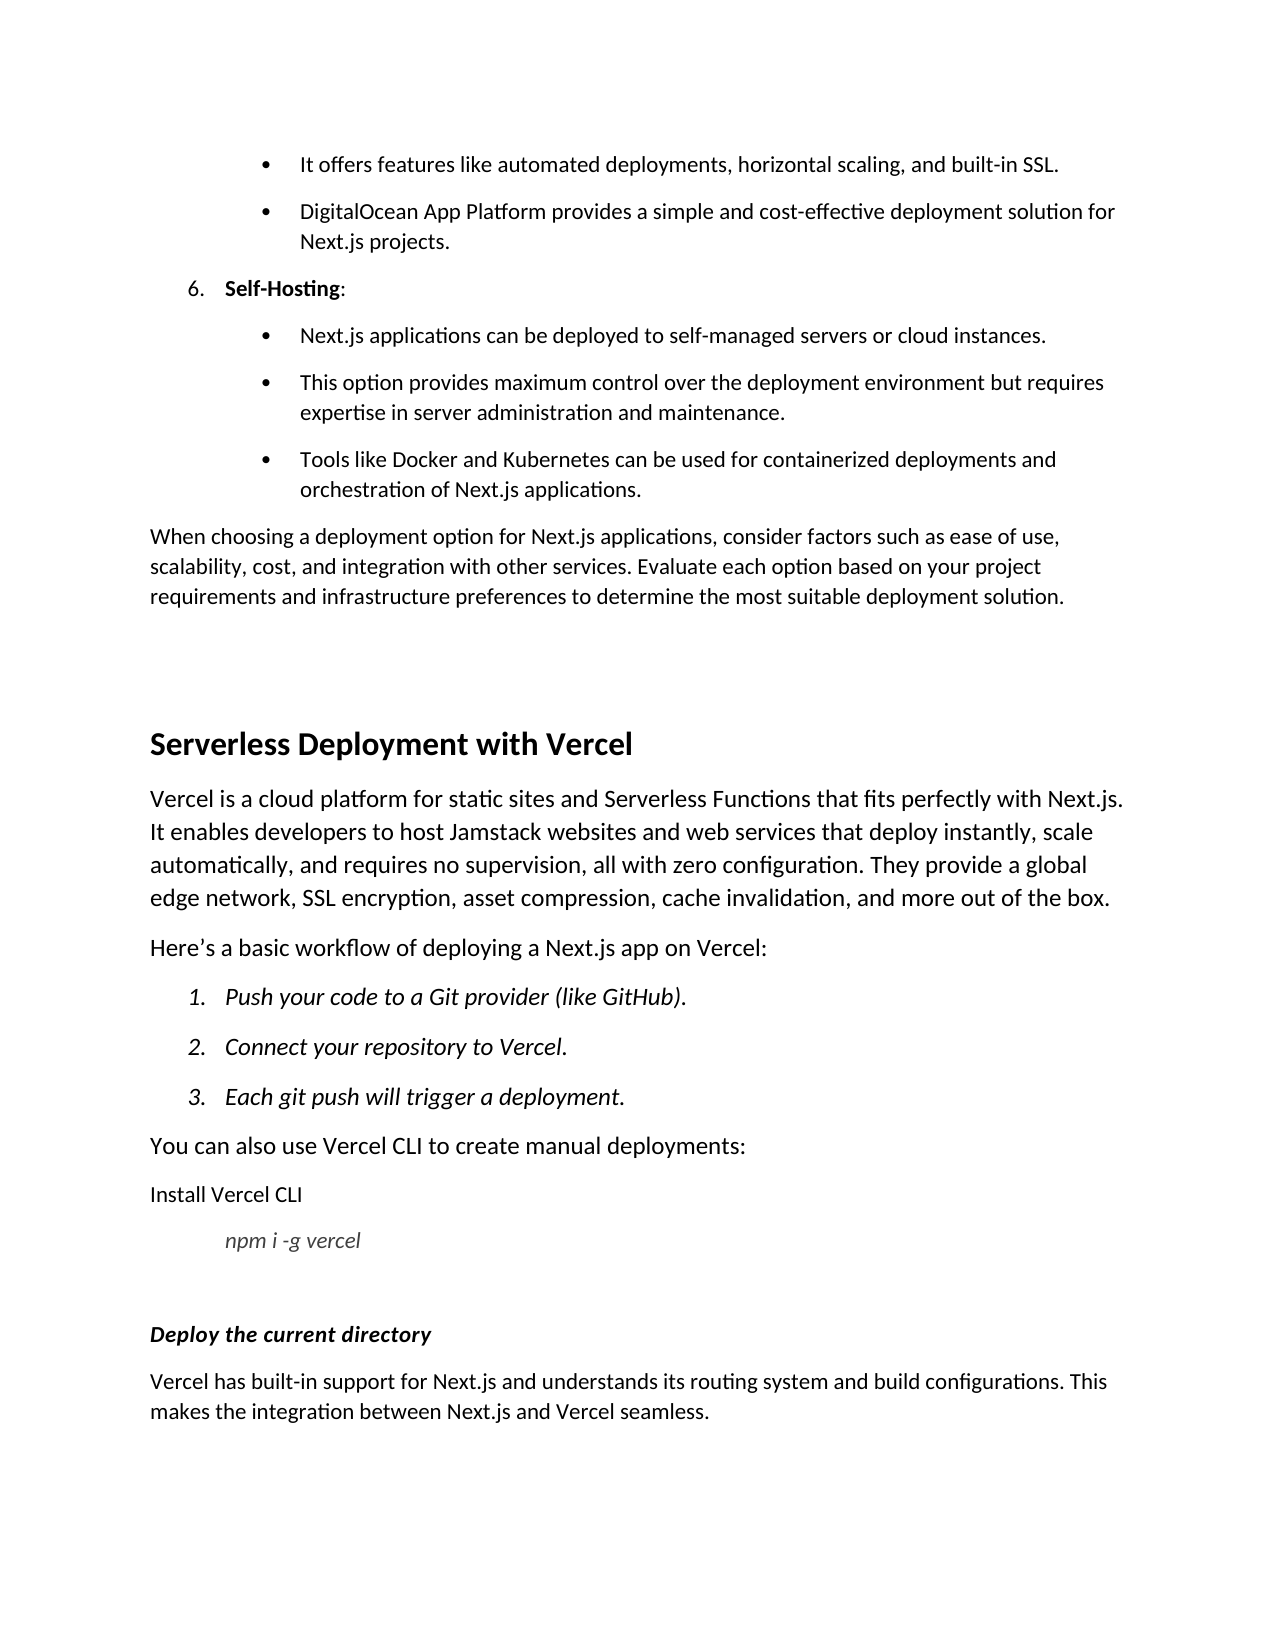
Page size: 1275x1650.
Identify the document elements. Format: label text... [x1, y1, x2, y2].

list It offers features like automated deployments, horizontal scaling, and built-in SSL. [262, 150, 1125, 178]
text Serverless Deployment with Vercel [150, 723, 1125, 764]
list Self-Hosting: [187, 274, 1125, 302]
text Deploy the current directory [150, 1320, 1125, 1348]
text Install Vercel CLI [150, 1180, 1125, 1208]
list Tools like Docker and Kubernetes can be used for containerized deployments and orchestration of Next.js applications. [262, 445, 1125, 503]
text Here’s a basic workflow of deploying a Next.js app on Vercel: [150, 932, 1125, 962]
list DigitalOcean App Platform provides a simple and cost-effective deployment solution for Next.js projects. [262, 197, 1125, 255]
list Next.js applications can be deployed to self-managed servers or cloud instances. [262, 321, 1125, 349]
text You can also use Vercel CLI to create manual deployments: [150, 1130, 1125, 1161]
list This option provides maximum control over the deployment environment but requires expertise in server administration and maintenance. [262, 368, 1125, 426]
list Push your code to a Git provider (like GitHub). [187, 981, 1125, 1012]
text When choosing a deployment option for Next.js applications, consider factors such as ease of use, scalability, cost, and integration with other services. Evaluate each option based on your project requirements and infrastructure preferences to determine the most suitable deployment solution. [150, 522, 1125, 610]
text Vercel is a cloud platform for static sites and Serverless Functions that fits perfectly with Next.js. It enables developers to host Jamstack websites and web services that deploy instantly, scale automatically, and requires no supervision, all with zero configuration. They provide a global edge network, SSL encryption, asset compression, cache invalidation, and more out of the box. [150, 783, 1125, 913]
text npm i -g vercel [225, 1227, 1125, 1255]
list Connect your repository to Vercel. [187, 1031, 1125, 1062]
text Vercel has built-in support for Next.js and understands its routing system and build configurations. This makes the integration between Next.js and Vercel seamless. [150, 1367, 1125, 1426]
list Each git push will trigger a deployment. [187, 1081, 1125, 1111]
